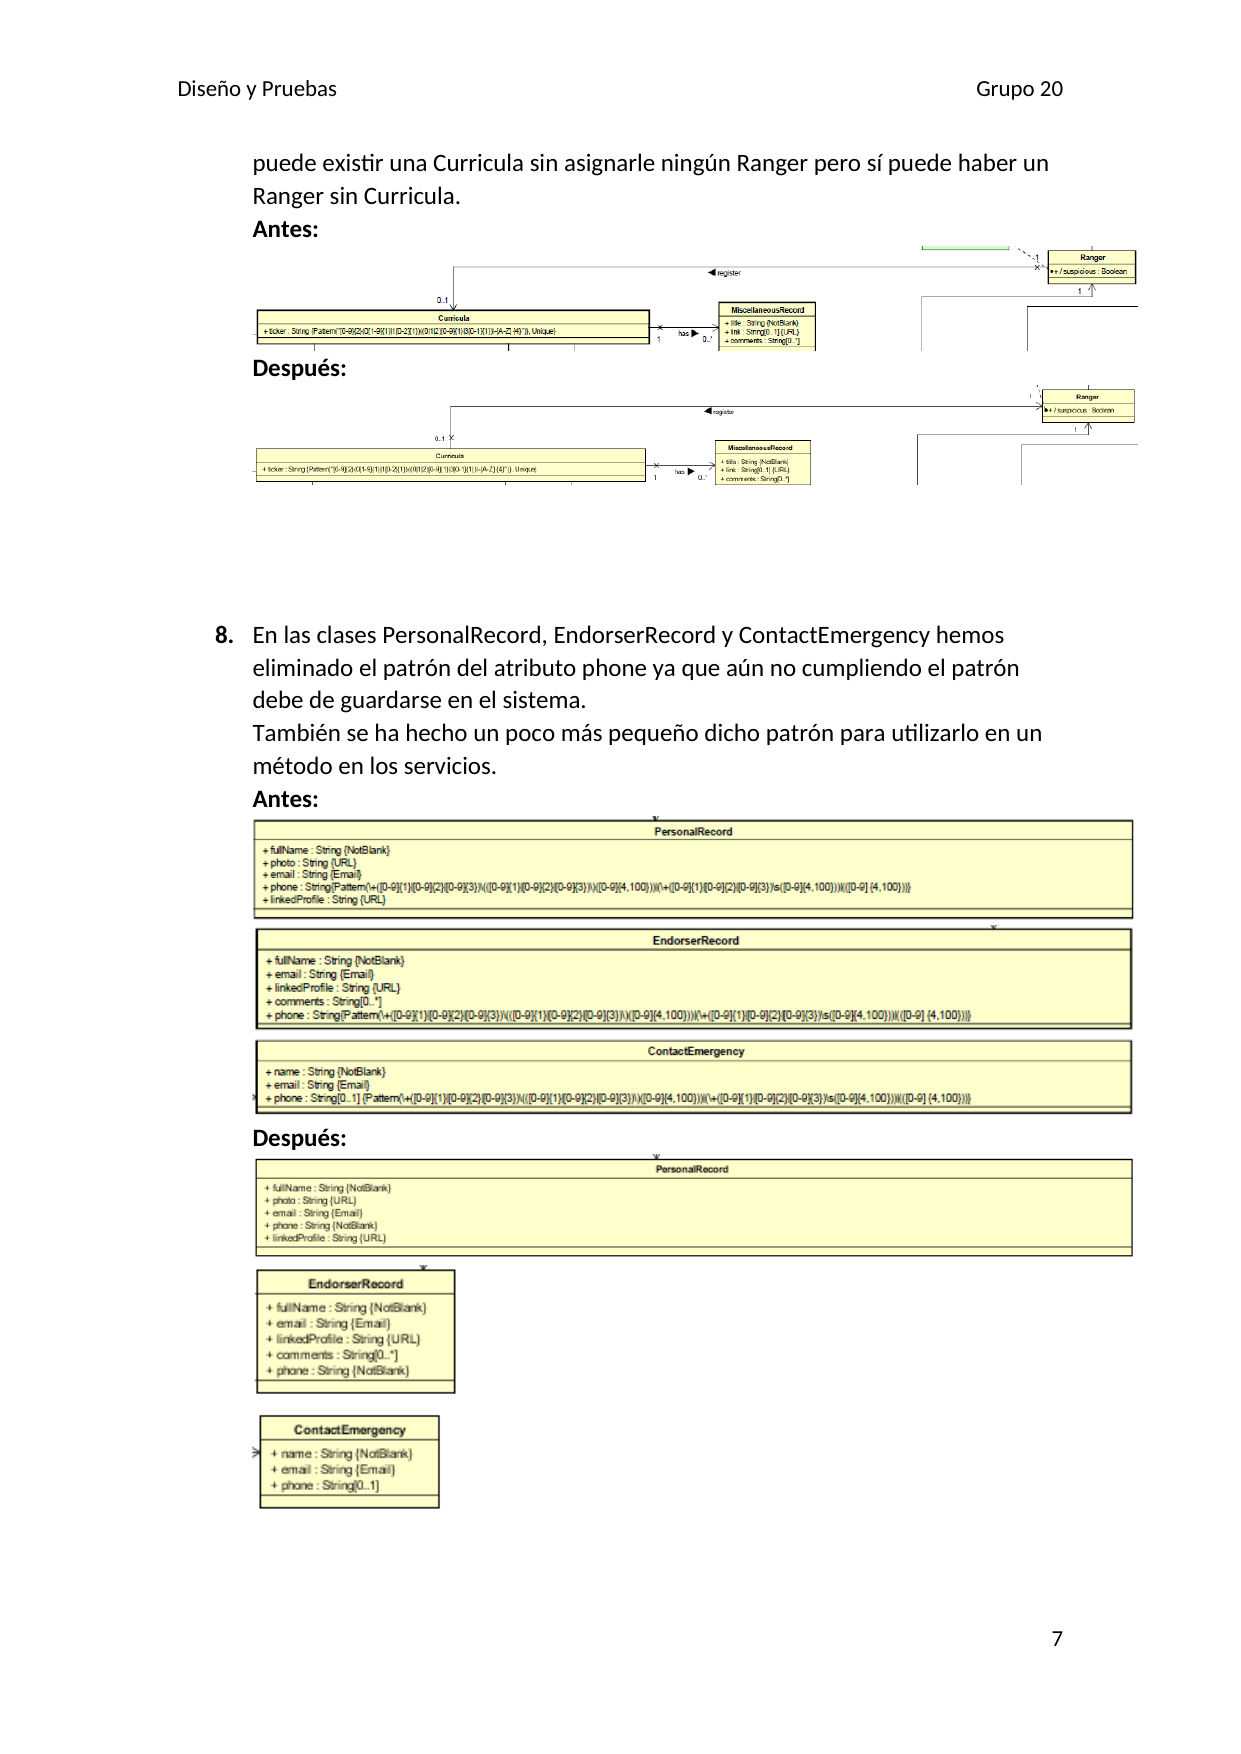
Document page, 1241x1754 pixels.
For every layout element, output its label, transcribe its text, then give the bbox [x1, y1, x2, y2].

picture [252, 1036, 1138, 1120]
list Después: [252, 353, 1063, 385]
picture [252, 925, 1138, 1034]
picture [252, 246, 1138, 351]
picture [252, 1265, 462, 1405]
picture [252, 1154, 1138, 1264]
list Antes: [252, 213, 1063, 244]
list Después: [252, 1122, 1063, 1152]
picture [252, 816, 1138, 924]
list En las clases PersonalRecord, EndorserRecord y ContactEmergency hemos eliminado el patrón del atributo phone ya que aún no cumpliendo el patrón debe de guardarse en el sistema. [215, 619, 1063, 715]
list Antes: [252, 783, 1063, 814]
list También se ha hecho un poco más pequeño dicho patrón para utilizarlo en un método en los servicios. [252, 718, 1063, 781]
picture [252, 1406, 451, 1520]
picture [252, 385, 1138, 485]
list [215, 148, 1063, 211]
